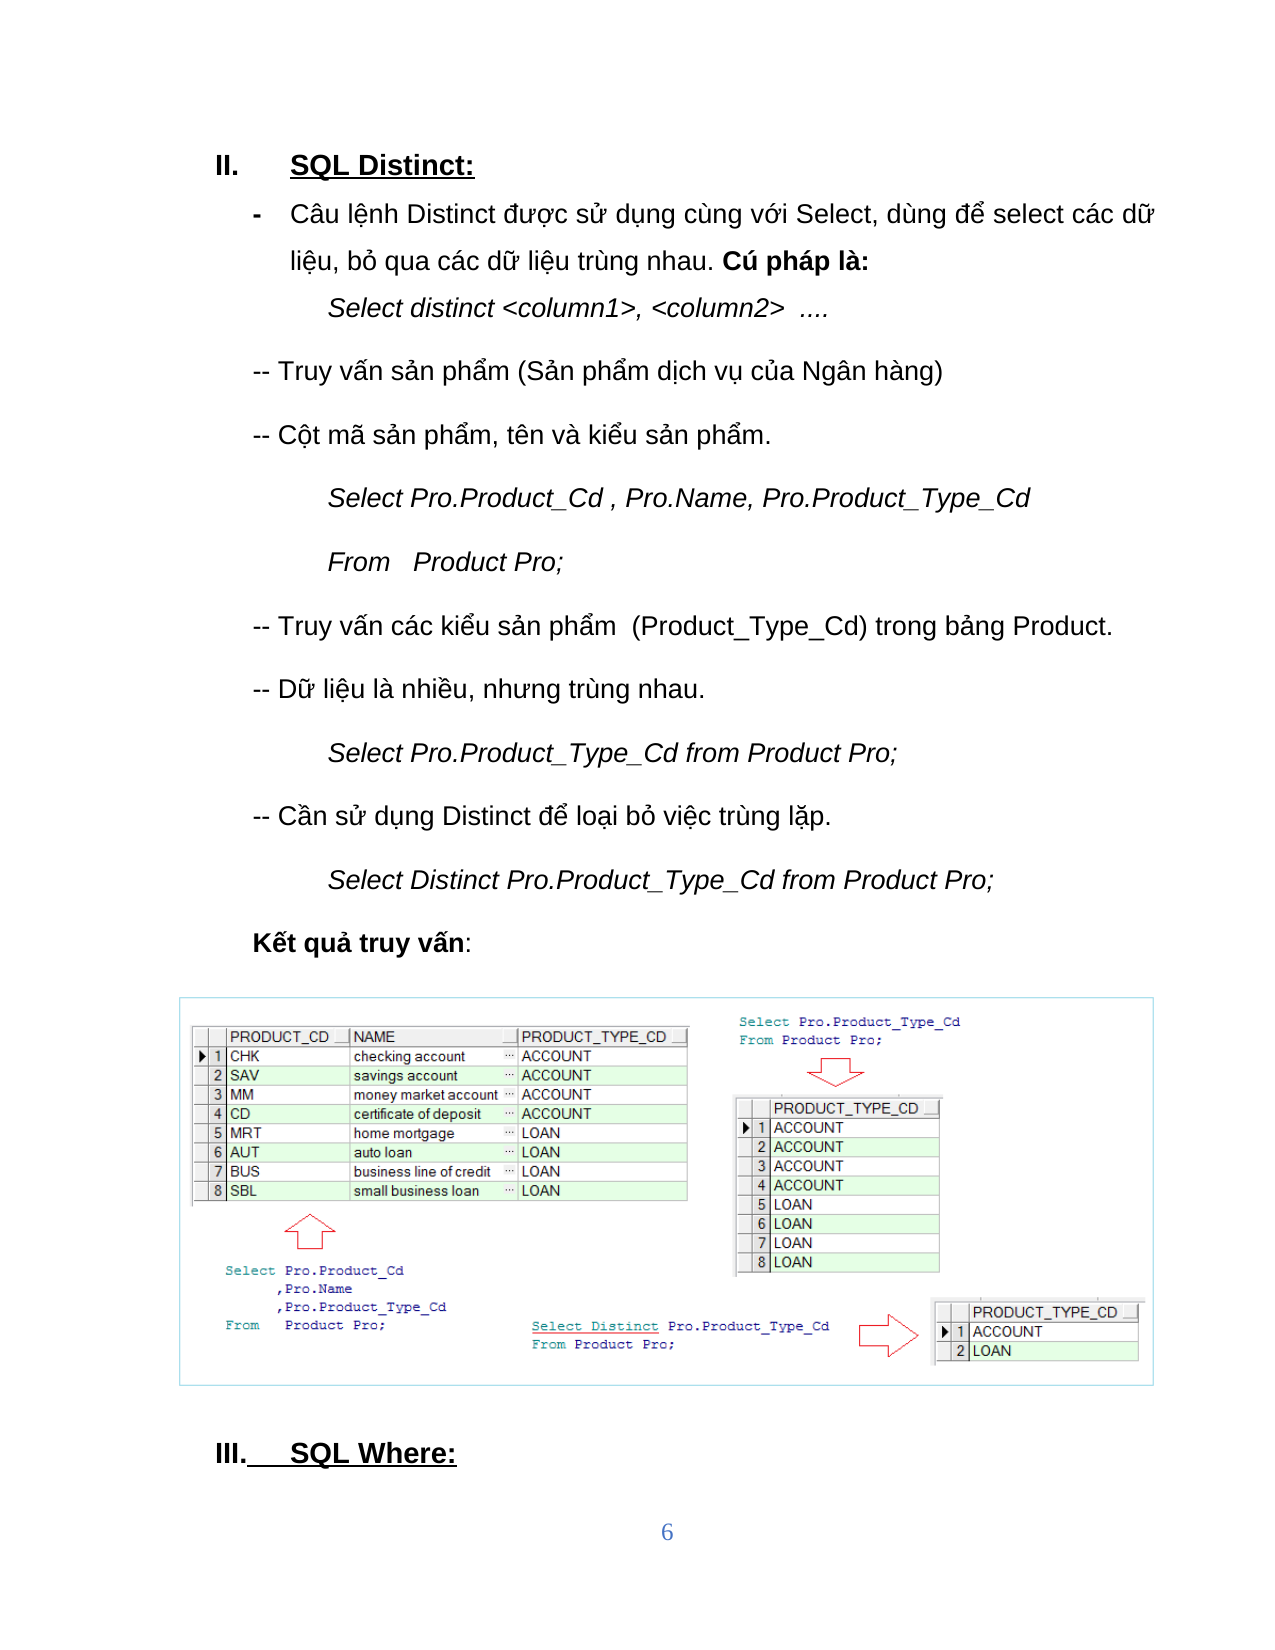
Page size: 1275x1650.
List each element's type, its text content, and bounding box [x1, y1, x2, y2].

text From Product Pro; [327, 546, 1157, 577]
list Câu lệnh Distinct được sử dụng cùng với Select, dùng để select các dữ liệu, bỏ qua các dữ liệu trùng nhau. Cú pháp là: [252, 198, 1157, 276]
text -- Dữ liệu là nhiều, nhưng trùng nhau. [177, 673, 1157, 704]
text Select Pro.Product_Cd , Pro.Name, Pro.Product_Type_Cd [327, 482, 1157, 514]
list SQL Distinct: [215, 148, 1157, 181]
picture [176, 995, 1157, 1388]
text Select Distinct Pro.Product_Type_Cd from Product Pro; [327, 864, 1157, 895]
list Select distinct <column1>, <column2> .... [290, 292, 1157, 323]
text -- Truy vấn các kiểu sản phẩm (Product_Type_Cd) trong bảng Product. [177, 609, 1157, 641]
text -- Cần sử dụng Distinct để loại bỏ việc trùng lặp. [177, 800, 1157, 831]
text -- Cột mã sản phẩm, tên và kiểu sản phẩm. [177, 419, 1157, 450]
text Kết quả truy vấn: [177, 927, 1157, 958]
list SQL Where: [215, 1388, 1157, 1470]
text Select Pro.Product_Type_Cd from Product Pro; [252, 737, 1157, 768]
text -- Truy vấn sản phẩm (Sản phẩm dịch vụ của Ngân hàng) [177, 355, 1157, 387]
